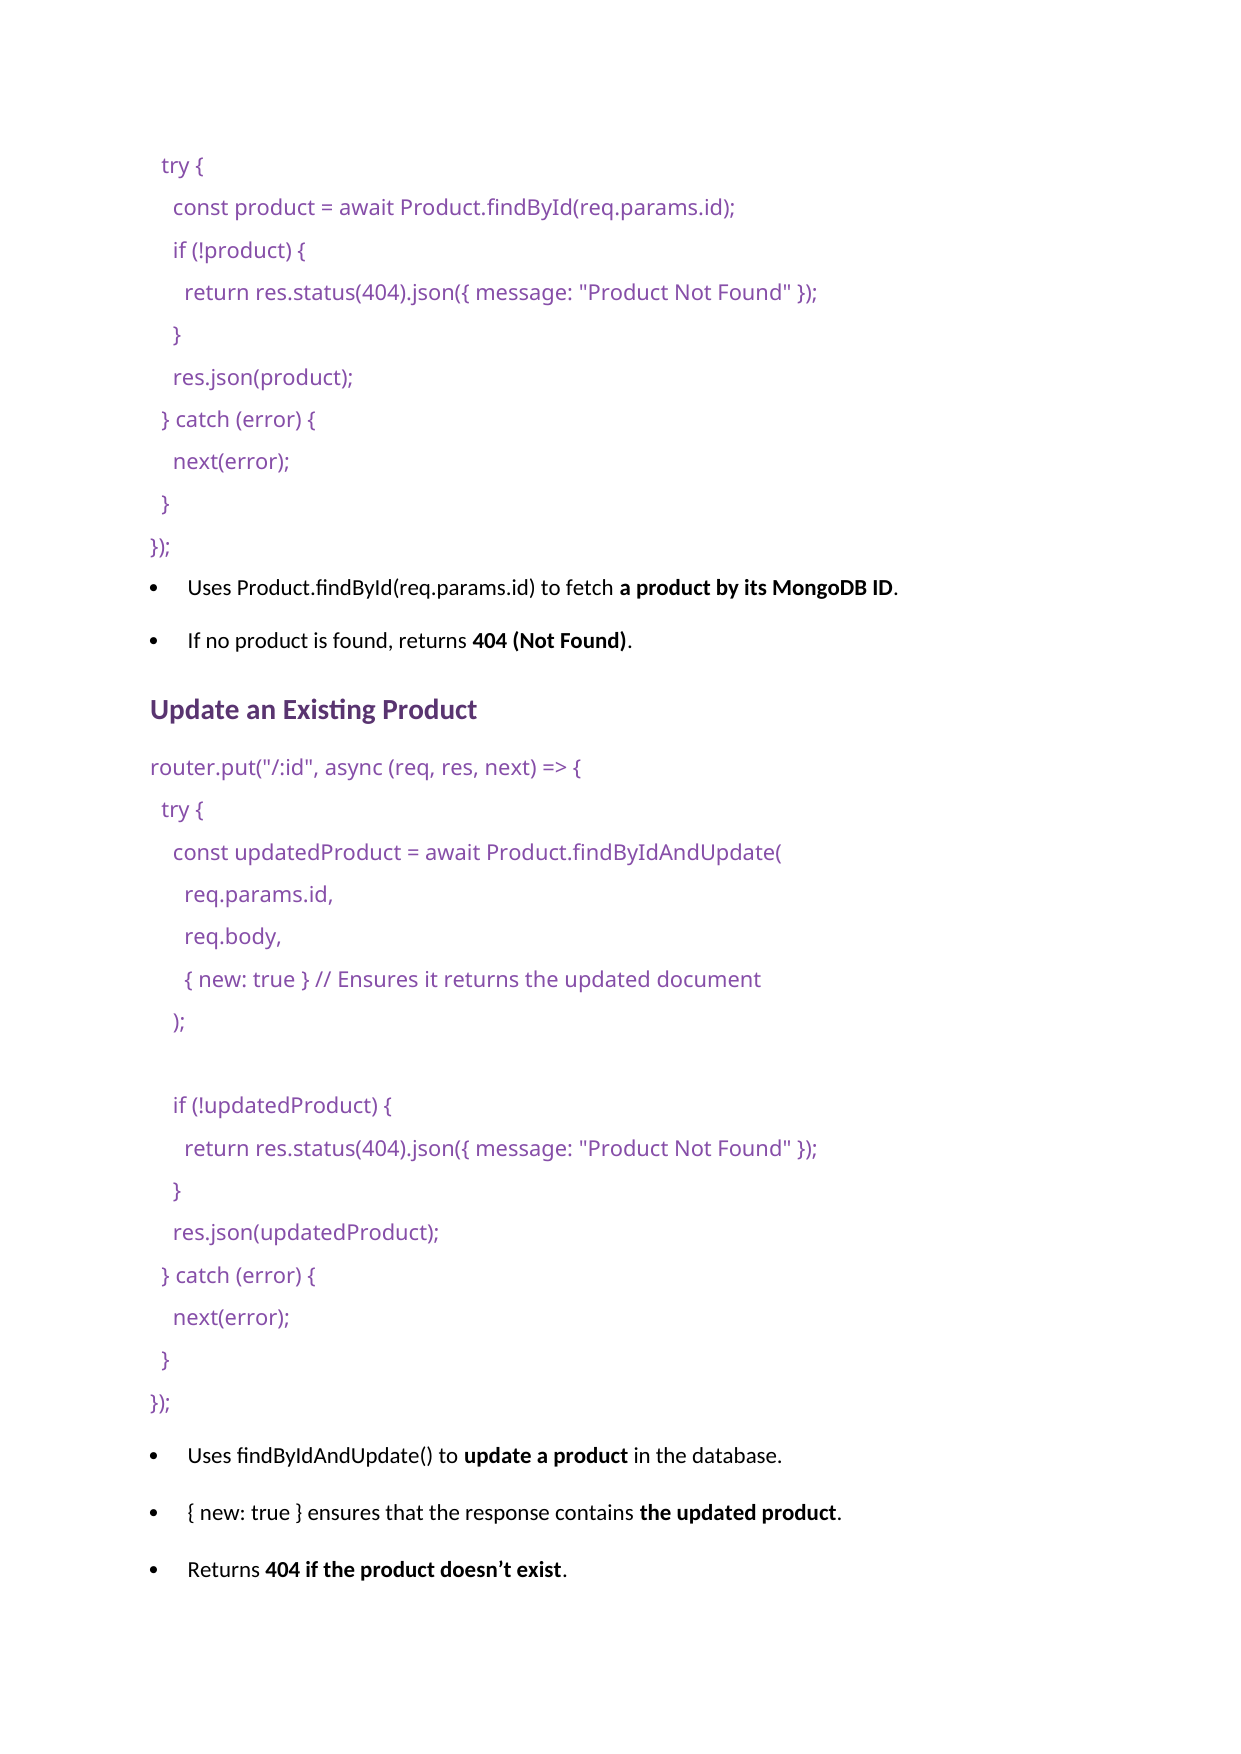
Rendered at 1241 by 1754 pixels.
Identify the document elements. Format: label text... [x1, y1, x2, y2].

text } [150, 1344, 1090, 1374]
text return res.status(404).json({ message: "Product Not Found" }); [150, 277, 1090, 307]
list If no product is found, returns 404 (Not Found). [150, 626, 1090, 654]
text } [150, 488, 1090, 518]
list Uses Product.findById(req.params.id) to fetch a product by its MongoDB ID. [150, 573, 1090, 601]
text } [150, 319, 1090, 349]
text req.body, [150, 921, 1090, 951]
list Uses findByIdAndUpdate() to update a product in the database. [150, 1441, 1090, 1469]
text if (!updatedProduct) { [150, 1090, 1090, 1120]
text res.json(product); [150, 361, 1090, 391]
text } [150, 1175, 1090, 1205]
text try { [150, 150, 1090, 180]
text next(error); [150, 1302, 1090, 1332]
text }); [150, 1386, 1090, 1416]
text return res.status(404).json({ message: "Product Not Found" }); [150, 1133, 1090, 1162]
text }); [150, 531, 1090, 560]
text { new: true } // Ensures it returns the updated document [150, 963, 1090, 993]
list Returns 404 if the product doesn’t exist. [150, 1556, 1090, 1584]
text try { [150, 794, 1090, 824]
text res.json(updatedProduct); [150, 1217, 1090, 1247]
text next(error); [150, 446, 1090, 476]
text req.params.id, [150, 879, 1090, 909]
text const product = await Product.findById(req.params.id); [150, 192, 1090, 222]
text } catch (error) { [150, 1259, 1090, 1289]
subtitle Update an Existing Product [150, 691, 1090, 727]
list { new: true } ensures that the response contains the updated product. [150, 1498, 1090, 1526]
text ); [150, 1006, 1090, 1036]
text const updatedProduct = await Product.findByIdAndUpdate( [150, 837, 1090, 866]
text router.put("/:id", async (req, res, next) => { [150, 752, 1090, 782]
text if (!product) { [150, 234, 1090, 264]
text } catch (error) { [150, 404, 1090, 433]
